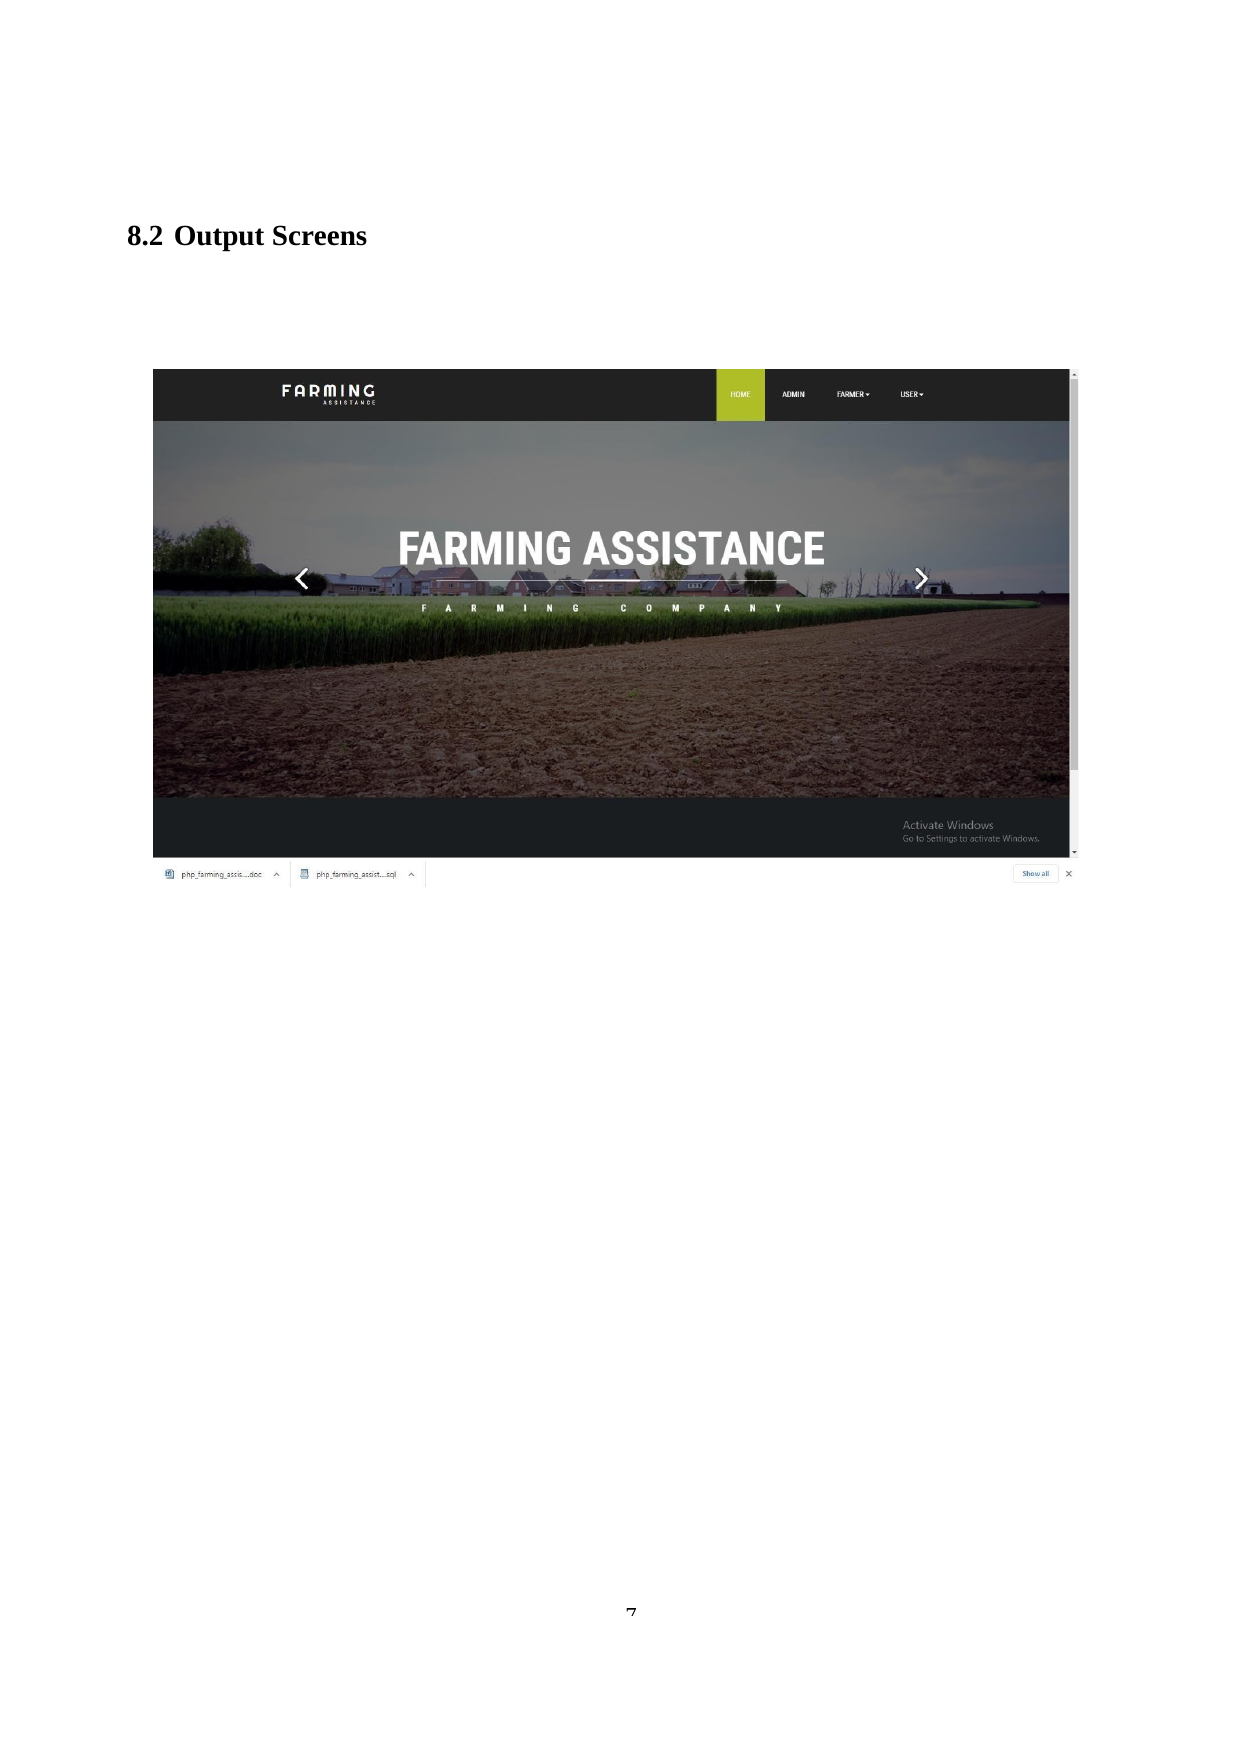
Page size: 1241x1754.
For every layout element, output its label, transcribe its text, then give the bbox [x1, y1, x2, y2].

picture [153, 369, 1079, 888]
subtitle Output Screens [127, 218, 1178, 252]
